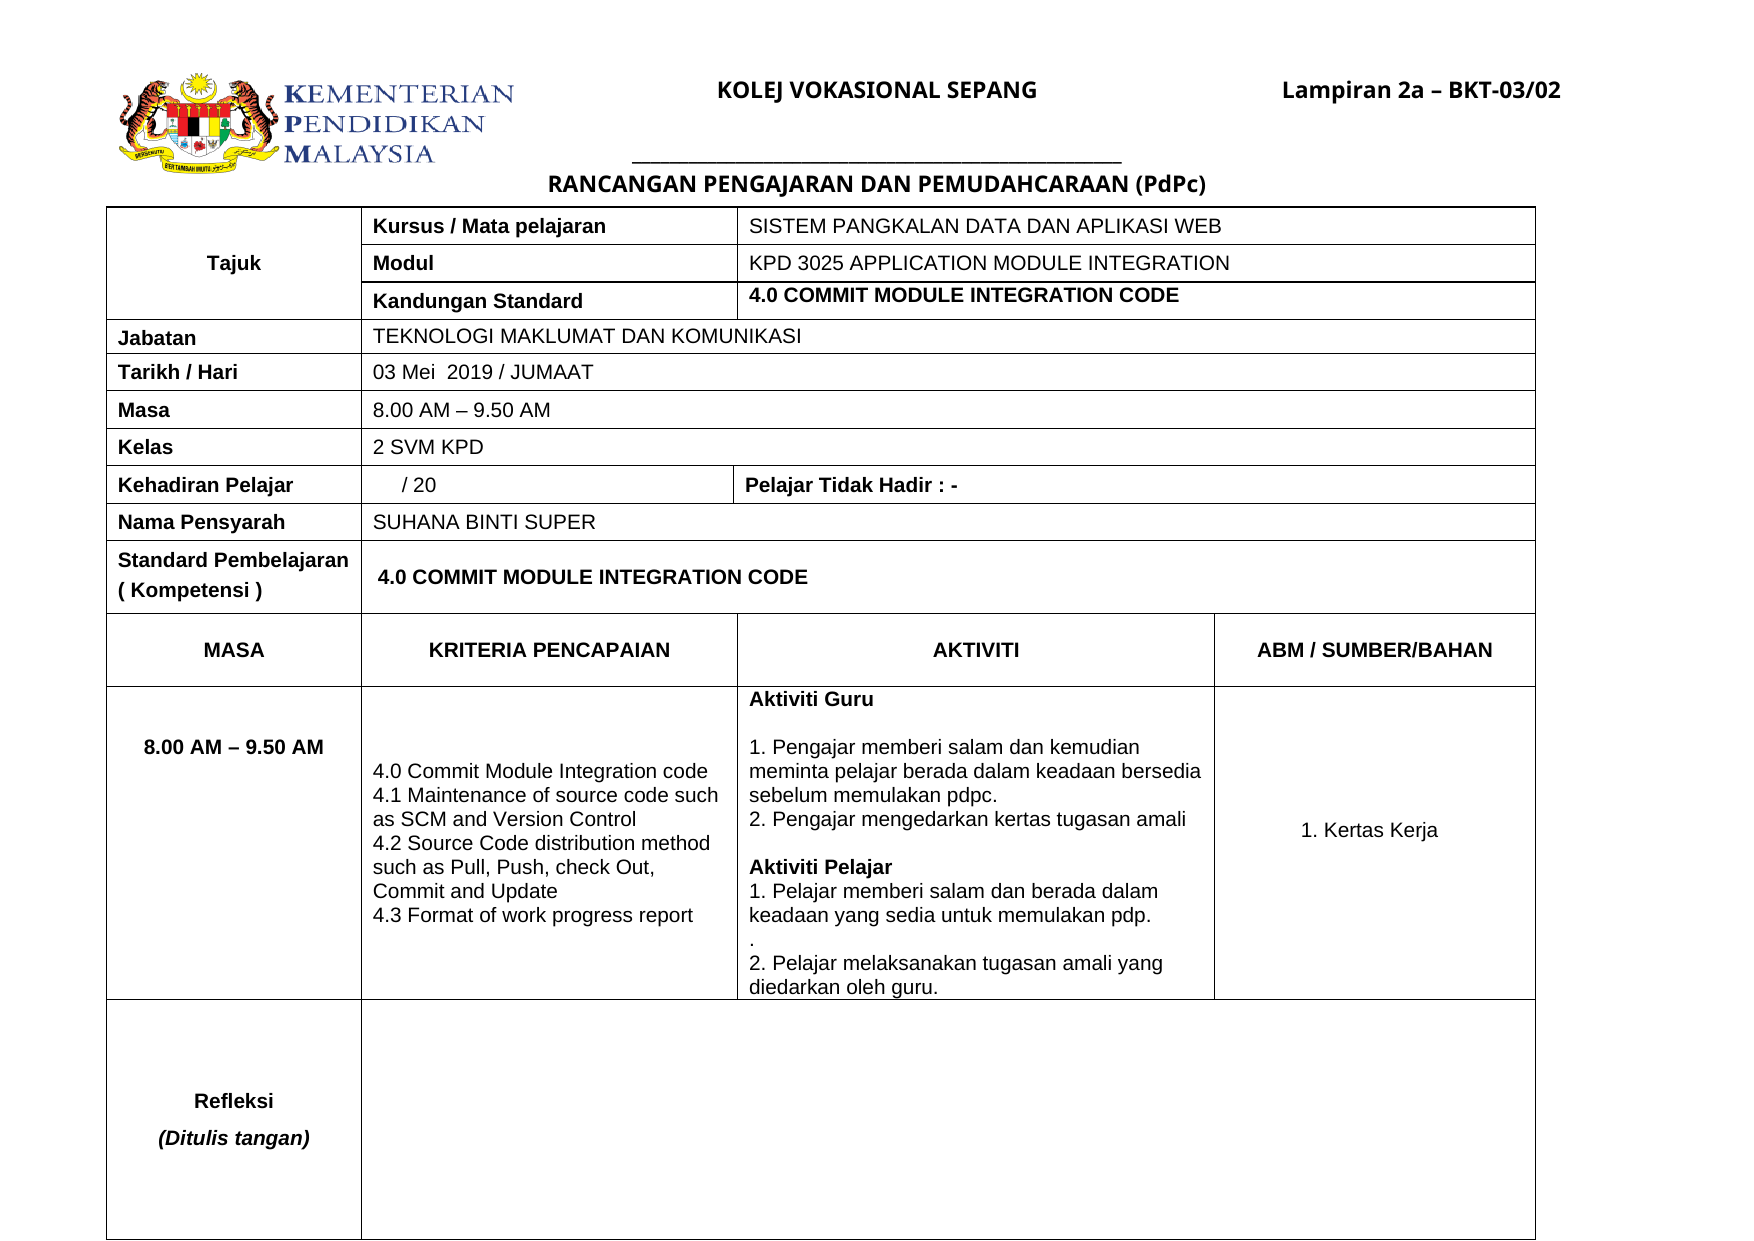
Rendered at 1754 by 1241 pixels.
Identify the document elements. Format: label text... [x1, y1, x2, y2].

table_cell AKTIVITI [738, 614, 1214, 686]
table_cell 8.00 AM – 9.50 AM [362, 391, 1535, 428]
table_cell Masa [107, 391, 361, 428]
table_cell SUHANA BINTI SUPER [362, 504, 1535, 540]
table_cell / 20 [362, 466, 733, 503]
table_cell 4.0 COMMIT MODULE INTEGRATION CODE [362, 541, 1535, 613]
table_cell 4.0 COMMIT MODULE INTEGRATION CODE [738, 283, 1535, 319]
table_cell KRITERIA PENCAPAIAN [362, 614, 737, 686]
table_cell TEKNOLOGI MAKLUMAT DAN KOMUNIKASI [362, 320, 1535, 353]
table_cell KPD 3025 APPLICATION MODULE INTEGRATION [738, 245, 1535, 281]
table_cell 8.00 AM – 9.50 AM [107, 687, 361, 998]
table_cell MASA [107, 614, 361, 686]
table_cell Nama Pensyarah [107, 504, 361, 540]
table_cell 1. Kertas Kerja [1215, 687, 1535, 998]
table_cell Pelajar Tidak Hadir : - [734, 466, 1535, 503]
table_header SISTEM PANGKALAN DATA DAN APLIKASI WEB [738, 208, 1535, 244]
table_cell Refleksi (Ditulis tangan) [107, 1000, 361, 1239]
table_cell Tarikh / Hari [107, 354, 361, 390]
table_cell [362, 1000, 1535, 1239]
table_cell 03 Mei 2019 / JUMAAT [362, 354, 1535, 390]
table_cell Kehadiran Pelajar [107, 466, 361, 503]
table_cell 4.0 Commit Module Integration code 4.1 Maintenance of source code such as SCM and Version Control 4.2 Source Code distribution method such as Pull, Push, check Out, Commit and Update 4.3 Format of work progress report [362, 687, 737, 998]
table_cell Aktiviti Guru 1. Pengajar memberi salam dan kemudian meminta pelajar berada dalam keadaan bersedia sebelum memulakan pdpc. 2. Pengajar mengedarkan kertas tugasan amali Aktiviti Pelajar 1. Pelajar memberi salam dan berada dalam keadaan yang sedia untuk memulakan pdp. . 2. Pelajar melaksanakan tugasan amali yang diedarkan oleh guru. [738, 687, 1214, 998]
table_header Tajuk [107, 208, 361, 319]
table_cell ABM / SUMBER/BAHAN [1215, 614, 1535, 686]
table_cell 2 SVM KPD [362, 429, 1535, 465]
table_cell Kandungan Standard [362, 283, 737, 319]
table_cell Jabatan [107, 320, 361, 353]
picture [118, 73, 514, 174]
table_cell Standard Pembelajaran ( Kompetensi ) [107, 541, 361, 613]
table_cell Kelas [107, 429, 361, 465]
table_header Kursus / Mata pelajaran [362, 208, 737, 244]
table_cell Modul [362, 245, 737, 281]
